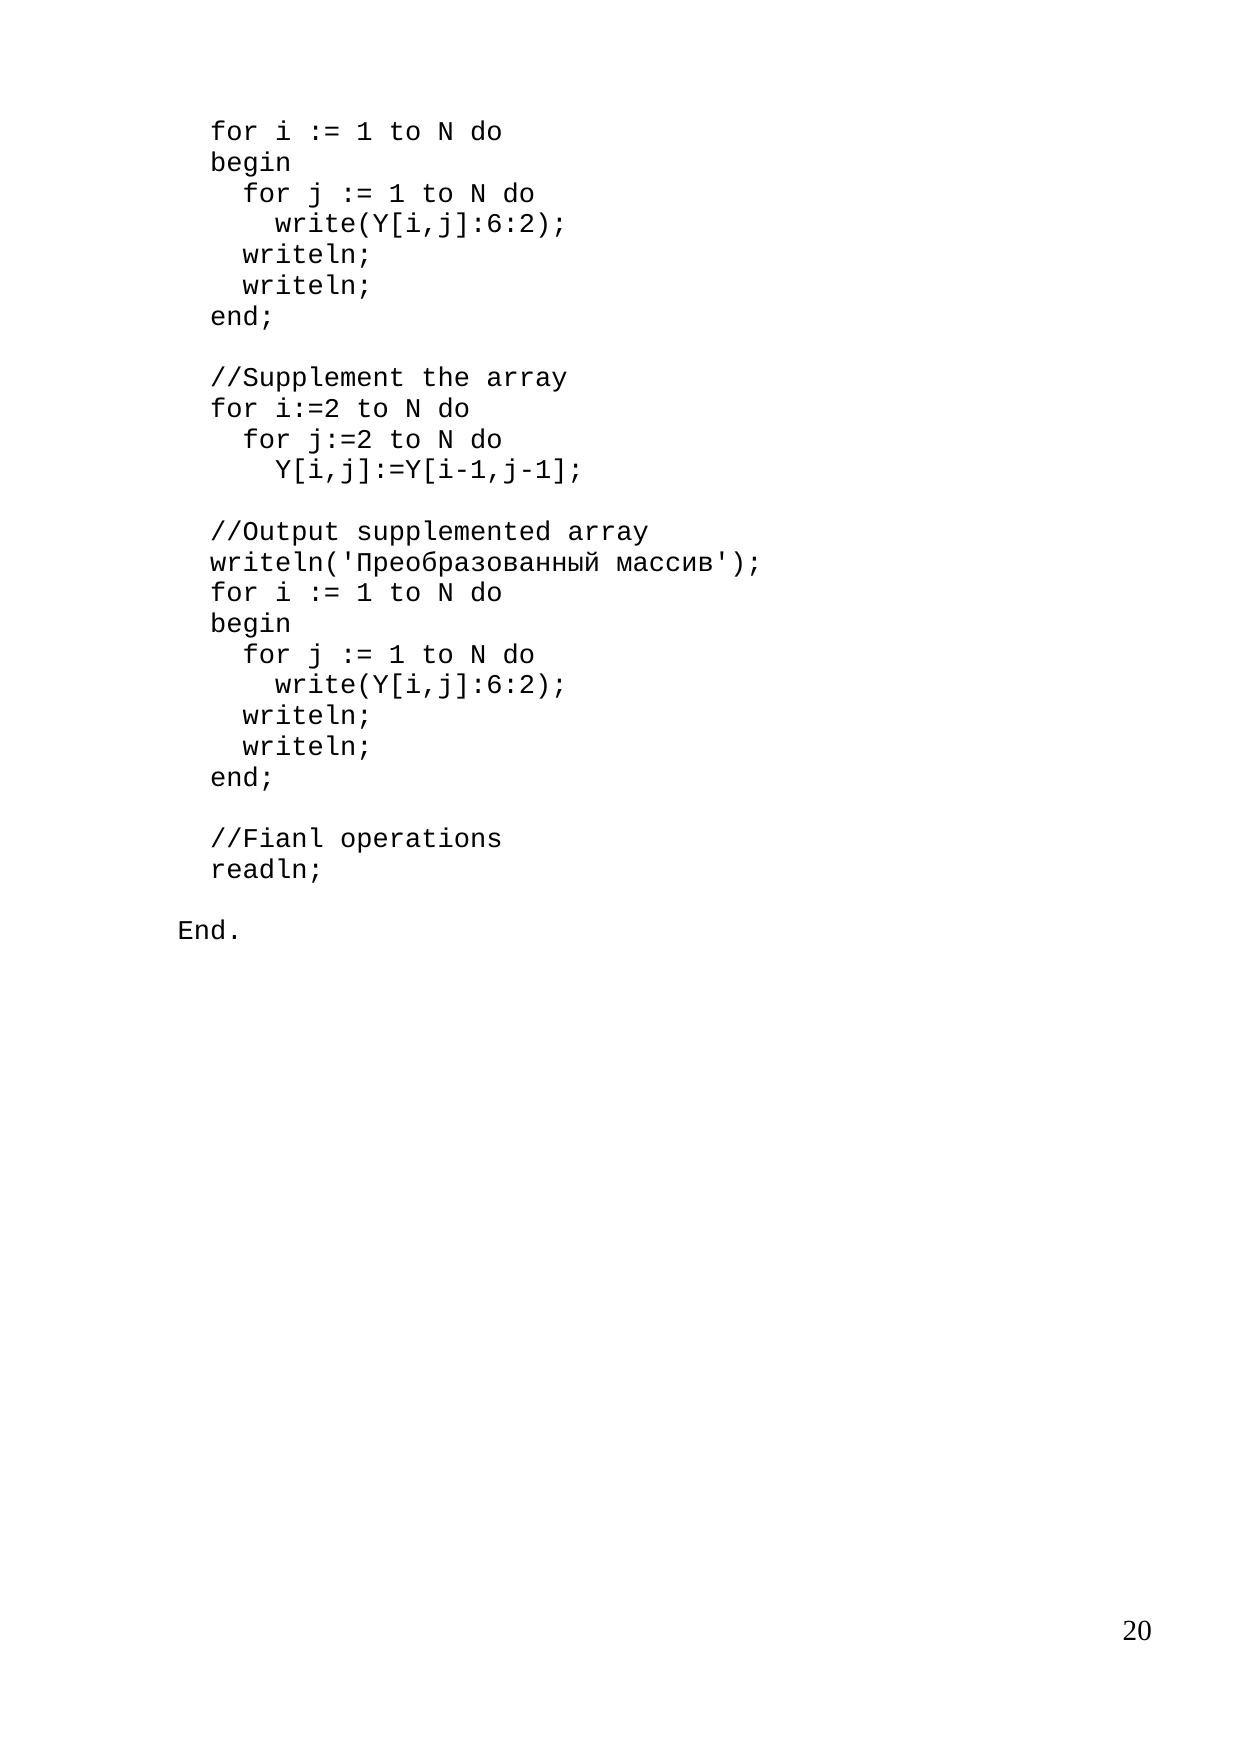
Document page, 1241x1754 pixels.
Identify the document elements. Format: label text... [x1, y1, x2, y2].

text begin [177, 149, 1152, 179]
text end; [177, 302, 1152, 333]
text writeln; [177, 702, 1152, 733]
text Y[i,j]:=Y[i-1,j-1]; [177, 456, 1152, 487]
text writeln; [177, 733, 1152, 763]
text //Output supplemented array [177, 518, 1152, 548]
text //Fianl operations [177, 825, 1152, 856]
text for j := 1 to N do [177, 641, 1152, 671]
text for j:=2 to N do [177, 425, 1152, 456]
text for i := 1 to N do [177, 579, 1152, 610]
text readln; [177, 856, 1152, 886]
text begin [177, 610, 1152, 641]
text writeln; [177, 272, 1152, 302]
text //Supplement the array [177, 364, 1152, 395]
text write(Y[i,j]:6:2); [177, 210, 1152, 241]
text write(Y[i,j]:6:2); [177, 671, 1152, 702]
text writeln('Преобразованный массив'); [177, 548, 1152, 579]
text end; [177, 763, 1152, 794]
text for i:=2 to N do [177, 395, 1152, 425]
text for i := 1 to N do [177, 118, 1152, 149]
text writeln; [177, 241, 1152, 272]
text End. [177, 917, 1152, 948]
text for j := 1 to N do [177, 179, 1152, 210]
